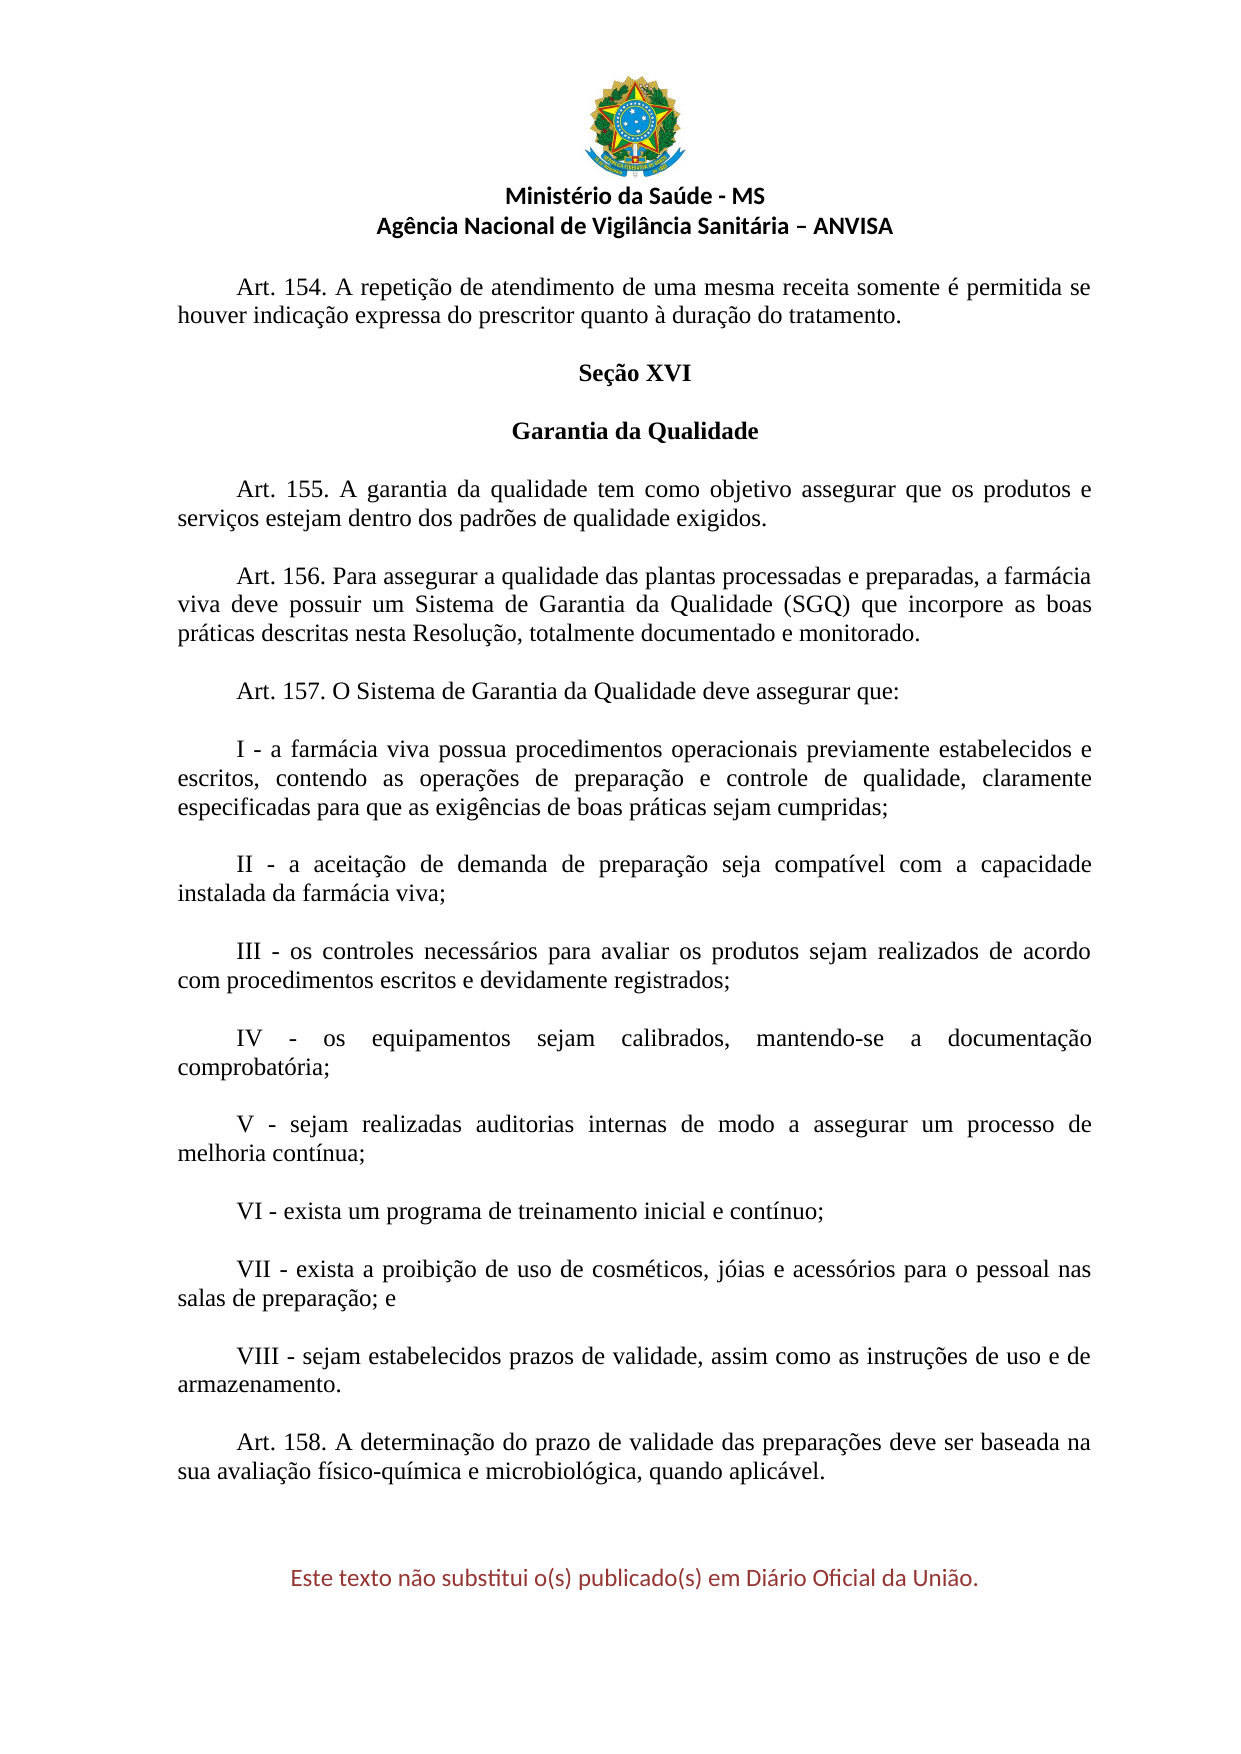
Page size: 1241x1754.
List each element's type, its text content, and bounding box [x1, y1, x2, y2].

picture [581, 73, 689, 180]
text IV - os equipamentos sejam calibrados, mantendo-se a documentação comprobatória; [177, 1023, 1093, 1080]
text I - a farmácia viva possua procedimentos operacionais previamente estabelecidos e escritos, contendo as operações de preparação e controle de qualidade, claramente especificadas para que as exigências de boas práticas sejam cumpridas; [177, 734, 1093, 820]
text VIII - sejam estabelecidos prazos de validade, assim como as instruções de uso e de armazenamento. [177, 1341, 1093, 1398]
text Seção XVI [177, 358, 1093, 387]
text Art. 156. Para assegurar a qualidade das plantas processadas e preparadas, a farmácia viva deve possuir um Sistema de Garantia da Qualidade (SGQ) que incorpore as boas práticas descritas nesta Resolução, totalmente documentado e monitorado. [177, 561, 1093, 647]
text Art. 157. O Sistema de Garantia da Qualidade deve assegurar que: [177, 676, 1093, 705]
text Art. garantia da qualidade tem como objetivo assegurar que os produtos e serviços estejam dentro dos padrões de qualidade exigidos. [177, 474, 1093, 532]
text Garantia da Qualidade [177, 416, 1093, 445]
text VII - exista a proibição de uso de cosméticos, jóias e acessórios para o pessoal nas salas de preparação; e [177, 1254, 1093, 1312]
text Art. repetição de atendimento de uma mesma receita somente é permitida se houver indicação expressa do prescritor quanto à duração do tratamento. [177, 272, 1093, 329]
text V - sejam realizadas auditorias internas de modo a assegurar um processo de melhoria contínua; [177, 1109, 1093, 1167]
text Art. determinação do prazo de validade das preparações deve ser baseada na sua avaliação físico-química e microbiológica, quando aplicável. [177, 1427, 1093, 1485]
text VI - exista um programa de treinamento inicial e contínuo; [177, 1196, 1093, 1225]
text III - os controles necessários para avaliar os produtos sejam realizados de acordo com procedimentos escritos e devidamente registrados; [177, 936, 1093, 994]
text II - a aceitação de demanda de preparação seja compatível com a capacidade instalada da farmácia viva; [177, 849, 1093, 907]
